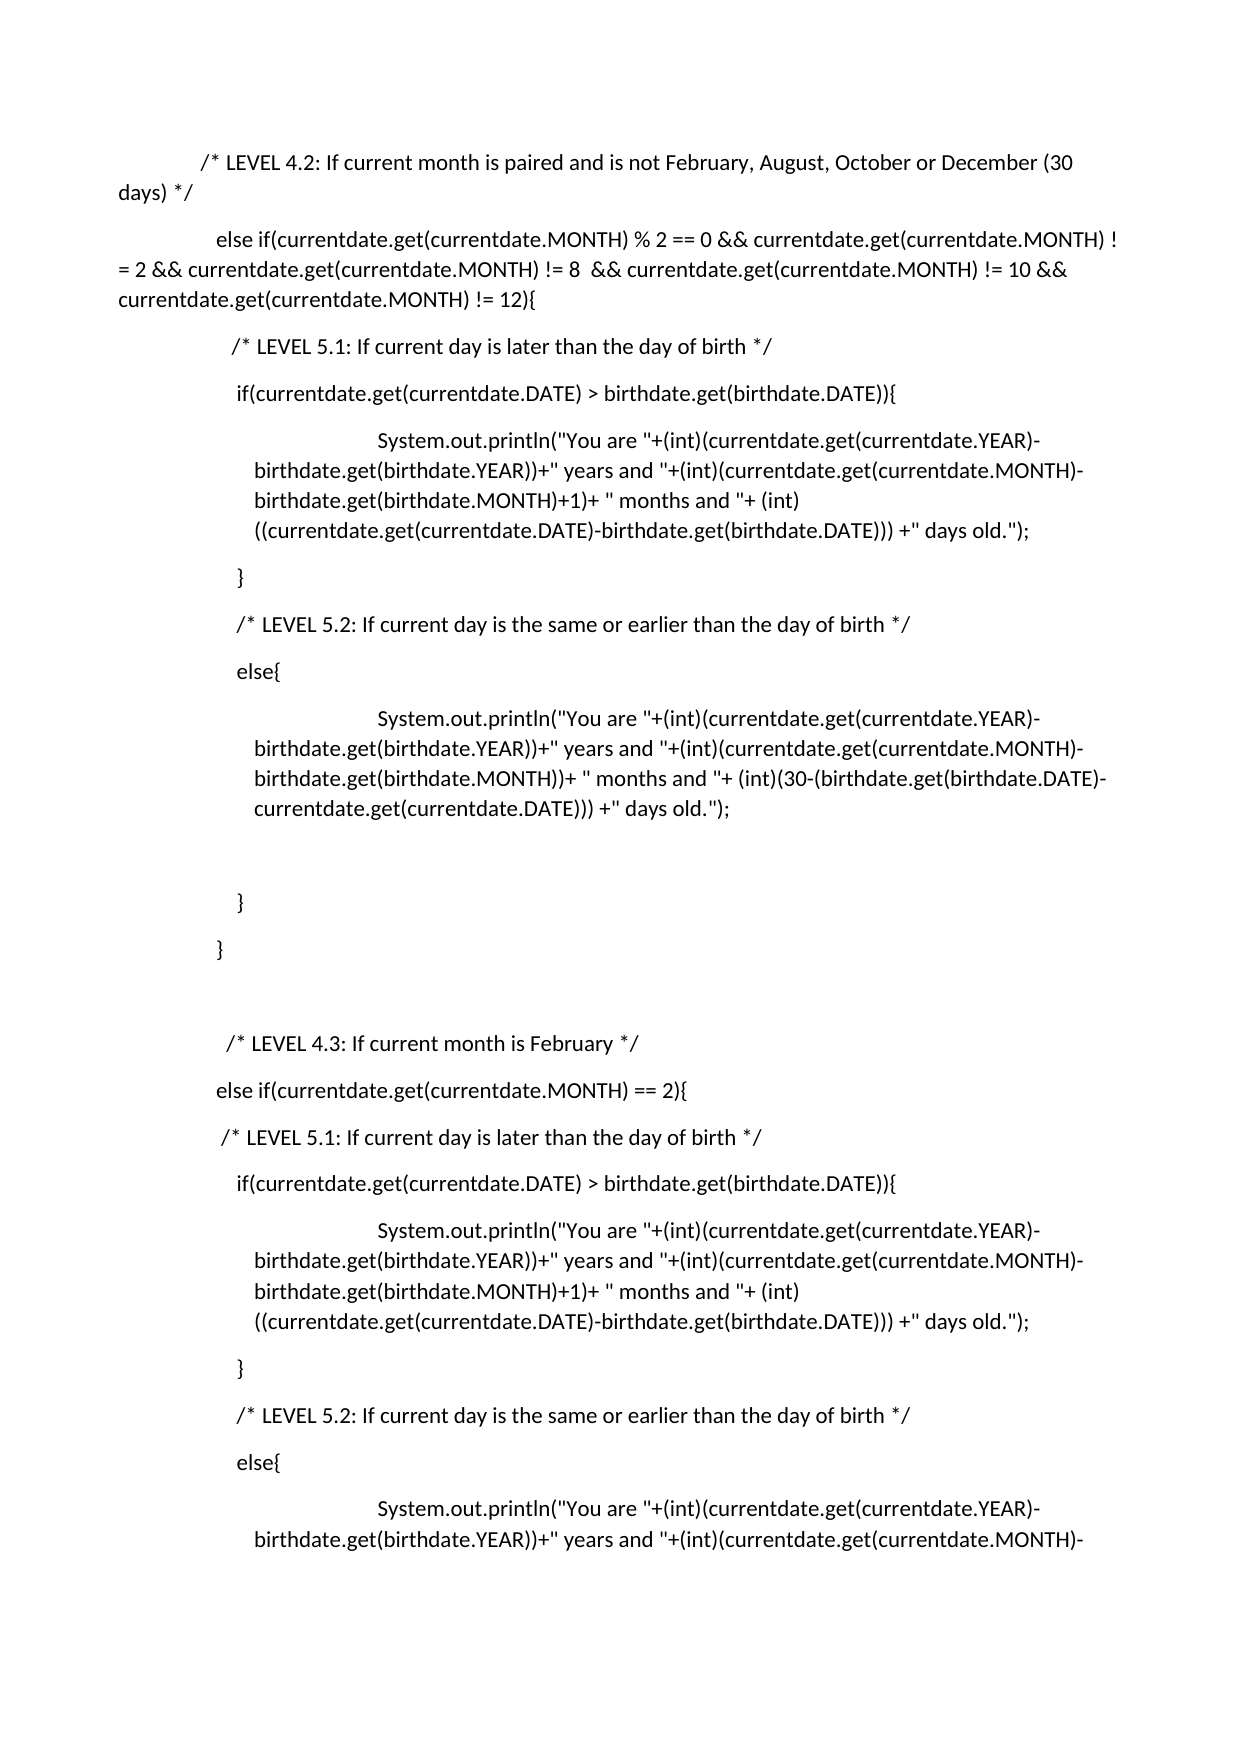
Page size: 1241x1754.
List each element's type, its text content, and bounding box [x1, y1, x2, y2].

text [254, 1494, 1122, 1553]
text else{ [118, 1448, 1122, 1476]
text System.out.println("You are "+(int)(currentdate.get(currentdate.YEAR)-birthdate.get(birthdate.YEAR))+" years and "+(int)(currentdate.get(currentdate.MONTH)-birthdate.get(birthdate.MONTH)+1)+ " months and "+ (int)((currentdate.get(currentdate.DATE)-birthdate.get(birthdate.DATE))) +" days old."); [254, 426, 1122, 544]
text System.out.println("You are "+(int)(currentdate.get(currentdate.YEAR)-birthdate.get(birthdate.YEAR))+" years and "+(int)(currentdate.get(currentdate.MONTH)-birthdate.get(birthdate.MONTH))+ " months and "+ (int)(30-(birthdate.get(birthdate.DATE)-currentdate.get(currentdate.DATE))) +" days old."); [254, 704, 1122, 822]
text /* LEVEL 5.1: If current day is later than the day of birth */ [118, 1123, 1122, 1151]
text /* LEVEL 4.3: If current month is February */ [118, 1029, 1122, 1057]
text /* LEVEL 5.2: If current day is the same or earlier than the day of birth */ [118, 610, 1122, 638]
text if(currentdate.get(currentdate.DATE) > birthdate.get(birthdate.DATE)){ [118, 379, 1122, 407]
text else{ [118, 657, 1122, 685]
text /* LEVEL 4.2: If current month is paired and is not February, August, October or December (30 days) */ [118, 148, 1122, 206]
text if(currentdate.get(currentdate.DATE) > birthdate.get(birthdate.DATE)){ [118, 1169, 1122, 1197]
text System.out.println("You are "+(int)(currentdate.get(currentdate.YEAR)-birthdate.get(birthdate.YEAR))+" years and "+(int)(currentdate.get(currentdate.MONTH)-birthdate.get(birthdate.MONTH)+1)+ " months and "+ (int)((currentdate.get(currentdate.DATE)-birthdate.get(birthdate.DATE))) +" days old."); [254, 1216, 1122, 1335]
text } [118, 1354, 1122, 1382]
text } [118, 935, 1122, 963]
text else if(currentdate.get(currentdate.MONTH) == 2){ [118, 1076, 1122, 1104]
text /* LEVEL 5.1: If current day is later than the day of birth */ [118, 332, 1122, 360]
text /* LEVEL 5.2: If current day is the same or earlier than the day of birth */ [118, 1401, 1122, 1429]
text } [118, 563, 1122, 591]
text } [118, 888, 1122, 916]
text else if(currentdate.get(currentdate.MONTH) % 2 == 0 && currentdate.get(currentdate.MONTH) != 2 && currentdate.get(currentdate.MONTH) != 8 && currentdate.get(currentdate.MONTH) != 10 && currentdate.get(currentdate.MONTH) != 12){ [118, 225, 1122, 313]
